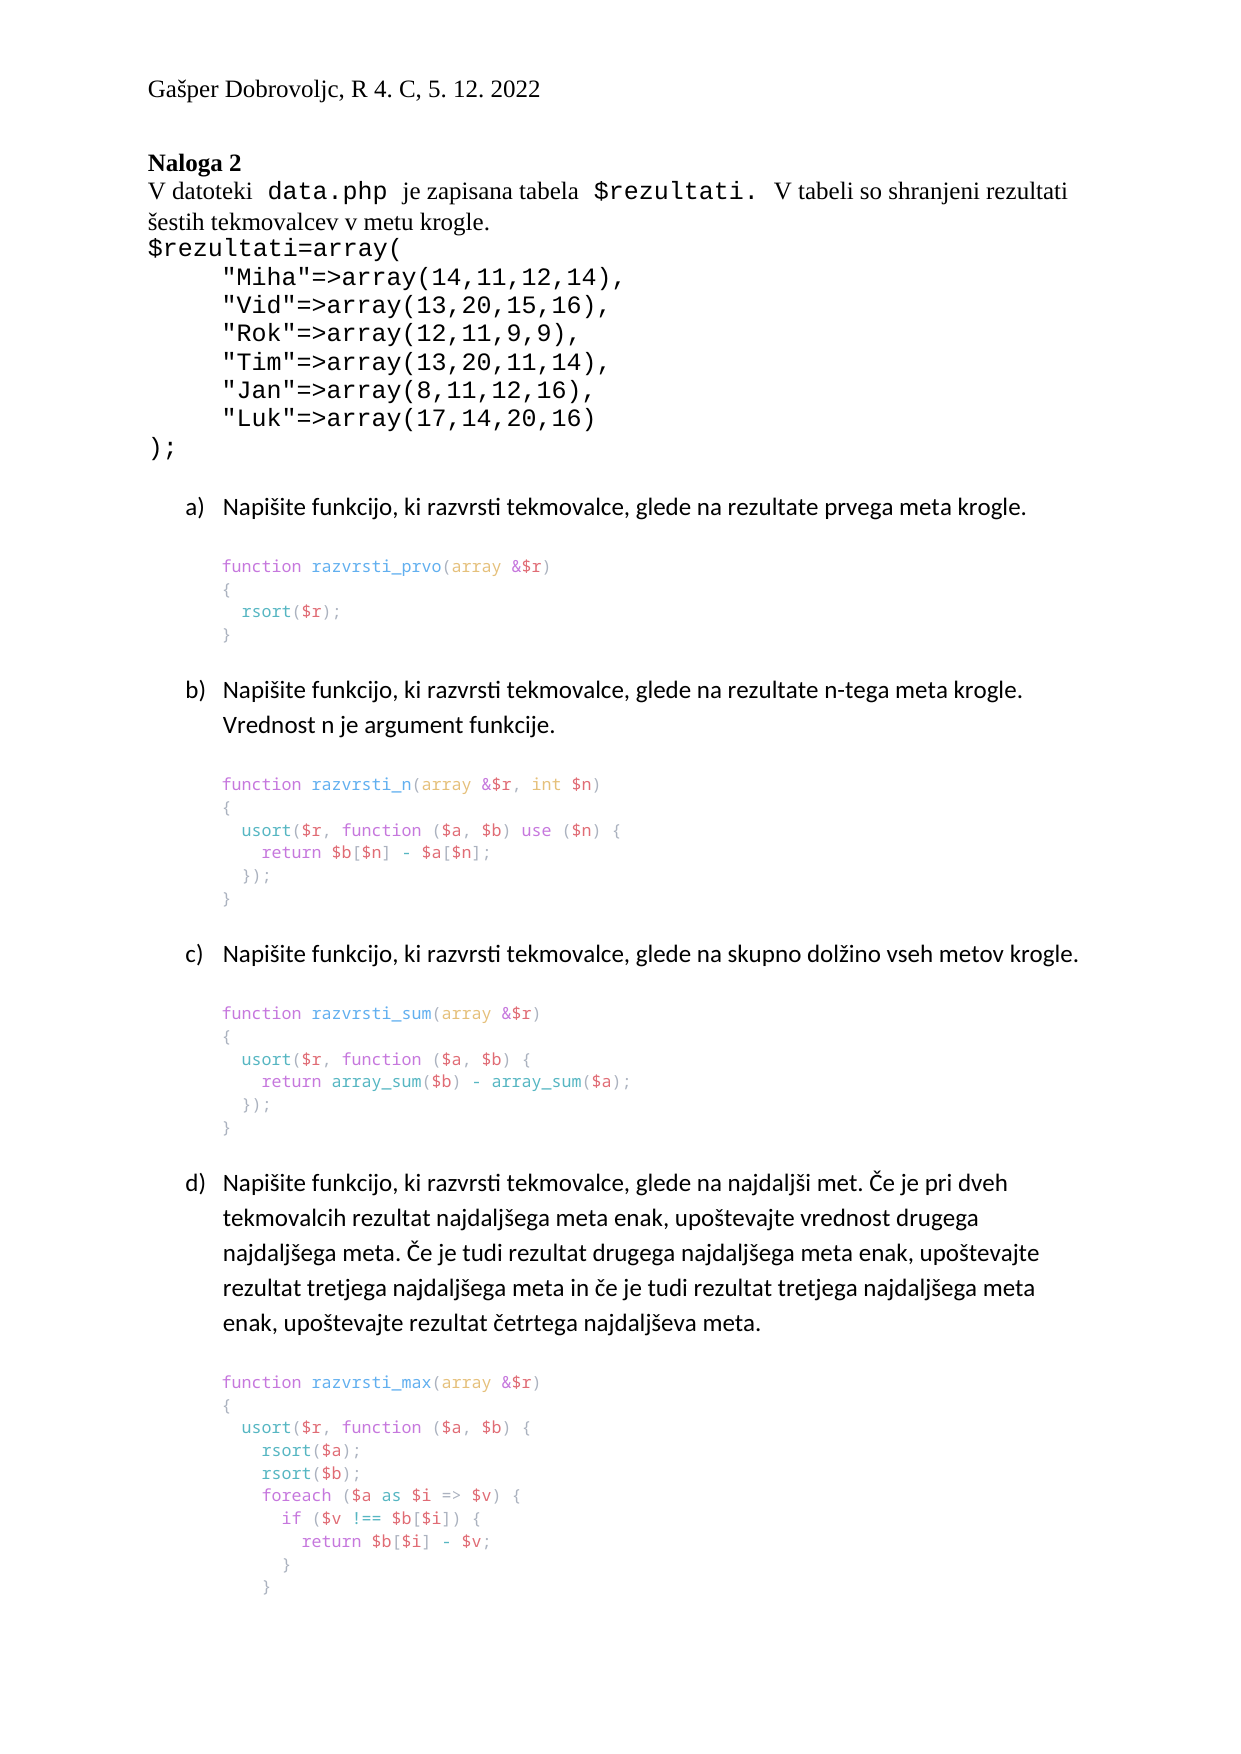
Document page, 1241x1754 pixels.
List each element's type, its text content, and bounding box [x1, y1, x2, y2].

text "Miha"=>array(14,11,12,14), [221, 264, 1093, 293]
text foreach ($a as $i => $v) { [221, 1484, 1093, 1507]
text return $b[$i] - $v; [221, 1529, 1093, 1552]
text }); [221, 1093, 1093, 1115]
text rsort($a); [221, 1439, 1093, 1461]
text "Luk"=>array(17,14,20,16) [221, 406, 1093, 434]
text rsort($r); [221, 600, 1093, 623]
text } [221, 1115, 1093, 1138]
text "Vid"=>array(13,20,15,16), [221, 293, 1093, 321]
text function razvrsti_prvo(array &$r) [221, 555, 1093, 577]
text usort($r, function ($a, $b) use ($n) { [221, 818, 1093, 841]
text } [221, 623, 1093, 646]
text return array_sum($b) - array_sum($a); [221, 1070, 1093, 1093]
text { [221, 577, 1093, 600]
text ); [148, 434, 1093, 463]
text } [221, 1575, 1093, 1598]
text return $b[$n] - $a[$n]; [221, 841, 1093, 864]
text $rezultati=array( [148, 236, 1093, 264]
text { [221, 1393, 1093, 1416]
text function razvrsti_n(array &$r, int $n) [221, 773, 1093, 796]
list Napišite funkcijo, ki razvrsti tekmovalce, glede na najdaljši met. Če je pri dveh tekmovalcih rezultat najdaljšega meta enak, upoštevajte vrednost drugega najdaljšega meta. Če je tudi rezultat drugega najdaljšega meta enak, upoštevajte rezultat tretjega najdaljšega meta in če je tudi rezultat tretjega najdaljšega meta enak, upoštevajte rezultat četrtega najdaljševa meta. [185, 1167, 1093, 1337]
text Naloga 2 [148, 148, 1093, 176]
list Napišite funkcijo, ki razvrsti tekmovalce, glede na skupno dolžino vseh metov krogle. [185, 938, 1093, 968]
text "Rok"=>array(12,11,9,9), [221, 321, 1093, 349]
text function razvrsti_sum(array &$r) [221, 1002, 1093, 1024]
text if ($v !== $b[$i]) { [221, 1507, 1093, 1529]
text { [221, 1024, 1093, 1047]
text usort($r, function ($a, $b) { [221, 1416, 1093, 1439]
text usort($r, function ($a, $b) { [221, 1047, 1093, 1070]
text } [221, 1552, 1093, 1575]
text { [221, 796, 1093, 818]
text "Jan"=>array(8,11,12,16), [221, 378, 1093, 406]
text } [221, 887, 1093, 909]
text rsort($b); [221, 1461, 1093, 1484]
text "Tim"=>array(13,20,11,14), [221, 349, 1093, 378]
text function razvrsti_max(array &$r) [221, 1371, 1093, 1393]
list Napišite funkcijo, ki razvrsti tekmovalce, glede na rezultate n-tega meta krogle. Vrednost n je argument funkcije. [185, 674, 1093, 740]
text V datoteki data.php je zapisana tabela $rezultati. V tabeli so shranjeni rezultati šestih tekmovalcev v metu krogle. [148, 176, 1093, 236]
text }); [221, 864, 1093, 887]
list Napišite funkcijo, ki razvrsti tekmovalce, glede na rezultate prvega meta krogle. [185, 491, 1093, 521]
